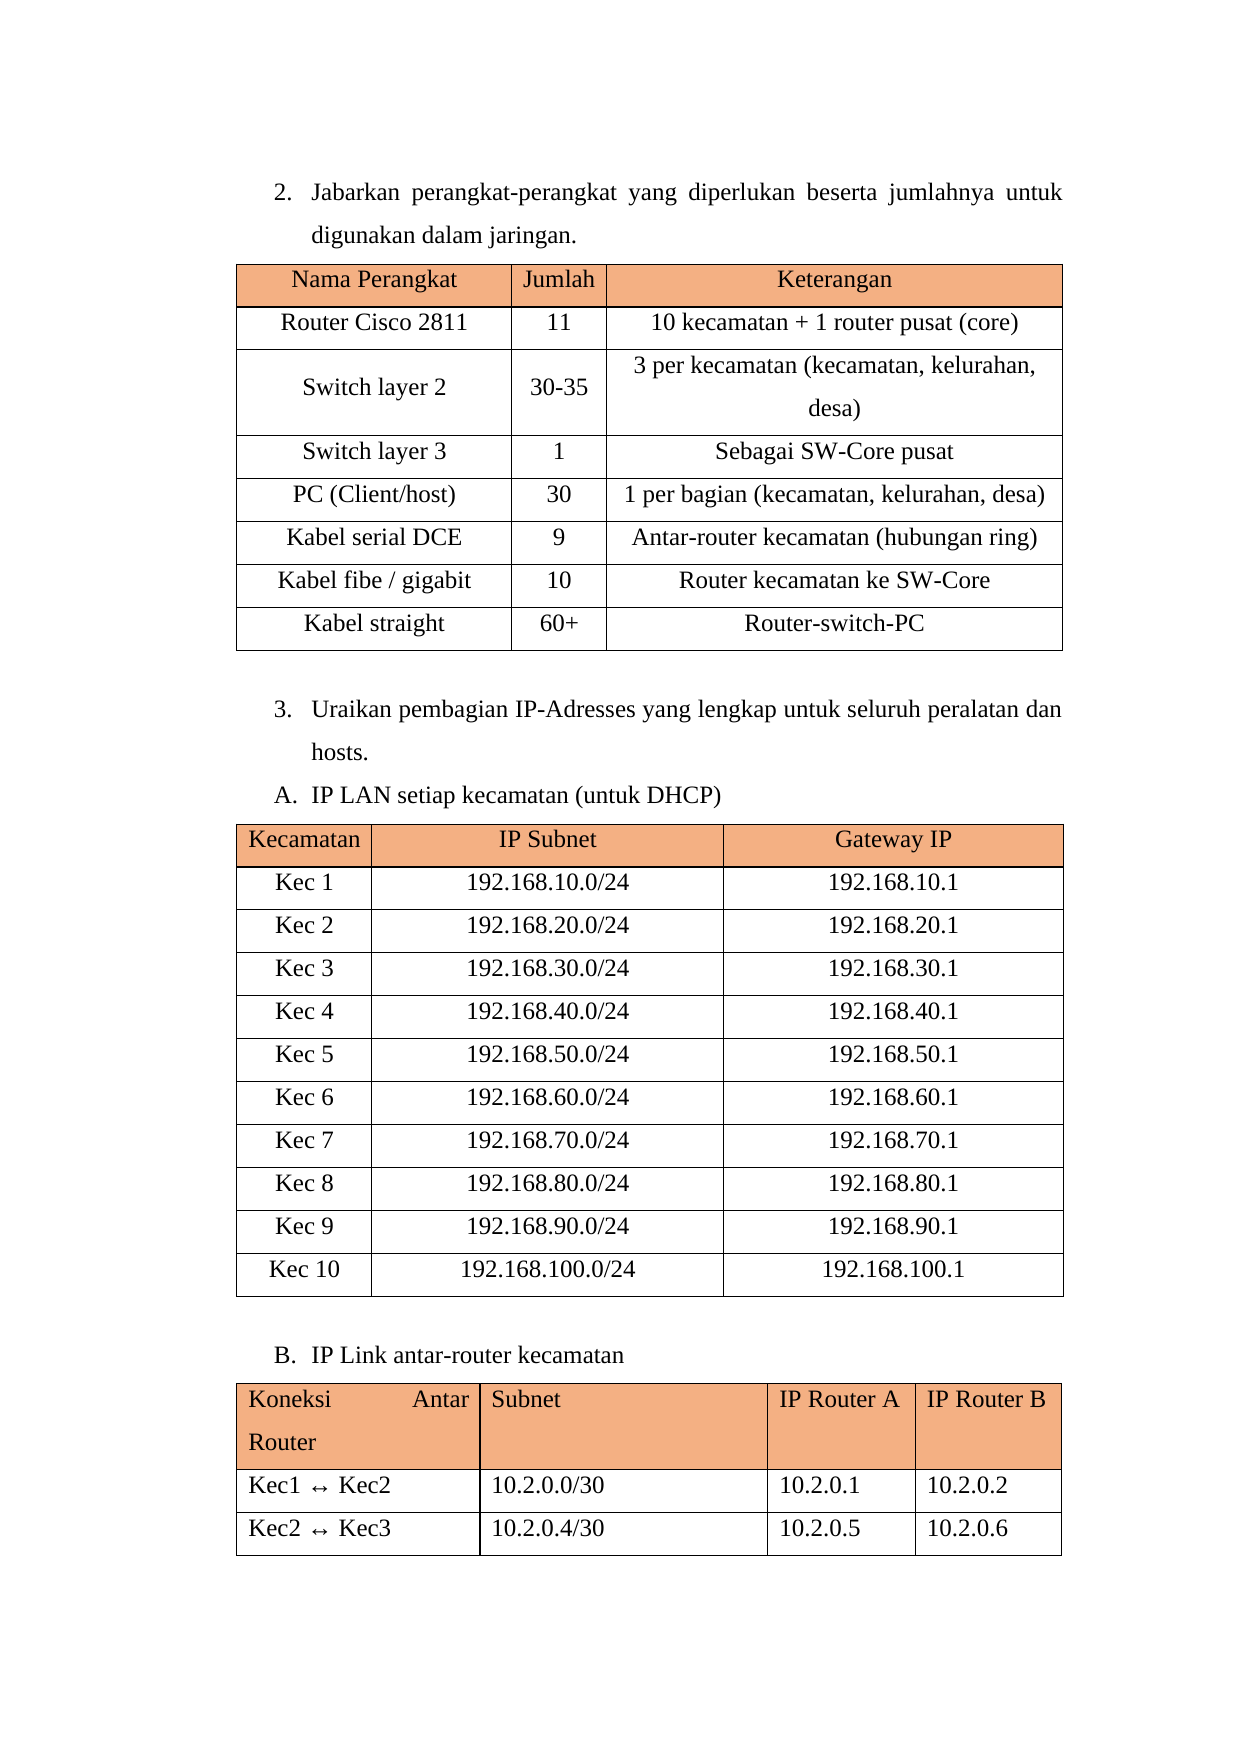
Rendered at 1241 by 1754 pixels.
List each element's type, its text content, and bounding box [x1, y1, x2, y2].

table_cell 192.168.60.1 [724, 1082, 1063, 1124]
table_header Nama Perangkat [237, 265, 511, 306]
table_cell 192.168.40.0/24 [372, 996, 723, 1038]
table_cell 192.168.100.0/24 [372, 1254, 723, 1296]
table_cell 192.168.50.0/24 [372, 1039, 723, 1081]
table_cell 192.168.90.1 [724, 1211, 1063, 1253]
table_cell 192.168.40.1 [724, 996, 1063, 1038]
table_cell 30-35 [512, 350, 606, 435]
table_cell Router Cisco 2811 [237, 308, 511, 349]
table_cell 192.168.70.1 [724, 1125, 1063, 1167]
table_cell Kec 9 [237, 1211, 371, 1253]
table_cell 9 [512, 522, 606, 564]
table_cell Switch layer 2 [237, 350, 511, 435]
table_cell 30 [512, 479, 606, 521]
table_cell 10 kecamatan + 1 router pusat (core) [607, 308, 1062, 349]
table_cell Kabel straight [237, 608, 511, 650]
table_cell Kec 5 [237, 1039, 371, 1081]
table_cell Kec 1 [237, 868, 371, 909]
table_cell 1 per bagian (kecamatan, kelurahan, desa) [607, 479, 1062, 521]
table_cell 192.168.20.1 [724, 910, 1063, 952]
table_cell 192.168.20.0/24 [372, 910, 723, 952]
table_header Koneksi Antar Router [237, 1384, 479, 1469]
table_cell Antar-router kecamatan (hubungan ring) [607, 522, 1062, 564]
list IP LAN setiap kecamatan (untuk DHCP) [274, 780, 1063, 809]
table_cell Kec 3 [237, 953, 371, 995]
table_cell Kabel serial DCE [237, 522, 511, 564]
table_header Subnet [481, 1384, 767, 1469]
table_cell 192.168.60.0/24 [372, 1082, 723, 1124]
table_cell 192.168.70.0/24 [372, 1125, 723, 1167]
list Jabarkan perangkat-perangkat yang diperlukan beserta jumlahnya untuk digunakan dalam jaringan. [274, 177, 1063, 249]
table_cell 192.168.100.1 [724, 1254, 1063, 1296]
table_cell 10.2.0.2 [916, 1470, 1061, 1512]
table_cell 10.2.0.1 [768, 1470, 915, 1512]
table_cell Kec 10 [237, 1254, 371, 1296]
table_cell 192.168.90.0/24 [372, 1211, 723, 1253]
table_header Jumlah [512, 265, 606, 306]
table_cell 10.2.0.6 [916, 1513, 1061, 1555]
table_cell 10.2.0.5 [768, 1513, 915, 1555]
table_cell Kec1 ↔ Kec2 [237, 1470, 479, 1512]
table_cell Kec 6 [237, 1082, 371, 1124]
table_cell Kec 2 [237, 910, 371, 952]
table_header IP Router B [916, 1384, 1061, 1469]
table_cell 192.168.10.0/24 [372, 868, 723, 909]
table_header Kecamatan [237, 825, 371, 866]
table_cell Sebagai SW-Core pusat [607, 436, 1062, 478]
table_cell Router-switch-PC [607, 608, 1062, 650]
table_cell Kec 7 [237, 1125, 371, 1167]
table_cell Switch layer 3 [237, 436, 511, 478]
table_cell Kec 8 [237, 1168, 371, 1210]
table_cell 60+ [512, 608, 606, 650]
list Uraikan pembagian IP-Adresses yang lengkap untuk seluruh peralatan dan hosts. [274, 694, 1063, 766]
table_cell 192.168.80.1 [724, 1168, 1063, 1210]
table_cell 192.168.30.0/24 [372, 953, 723, 995]
table_cell Kec 4 [237, 996, 371, 1038]
table_cell Kabel fibe / gigabit [237, 565, 511, 607]
table_cell 1 [512, 436, 606, 478]
table_cell 192.168.10.1 [724, 868, 1063, 909]
table_header Gateway IP [724, 825, 1063, 866]
table_header Keterangan [607, 265, 1062, 306]
table_header IP Subnet [372, 825, 723, 866]
table_cell 3 per kecamatan (kecamatan, kelurahan, desa) [607, 350, 1062, 435]
table_header IP Router A [768, 1384, 915, 1469]
table_cell PC (Client/host) [237, 479, 511, 521]
list IP Link antar-router kecamatan [274, 1340, 1063, 1368]
table_cell 192.168.50.1 [724, 1039, 1063, 1081]
table_cell 11 [512, 308, 606, 349]
table_cell Kec2 ↔ Kec3 [237, 1513, 479, 1555]
table_cell 10.2.0.0/30 [481, 1470, 767, 1512]
table_cell 192.168.30.1 [724, 953, 1063, 995]
table_cell 192.168.80.0/24 [372, 1168, 723, 1210]
table_cell Router kecamatan ke SW-Core [607, 565, 1062, 607]
table_cell 10.2.0.4/30 [481, 1513, 767, 1555]
table_cell 10 [512, 565, 606, 607]
